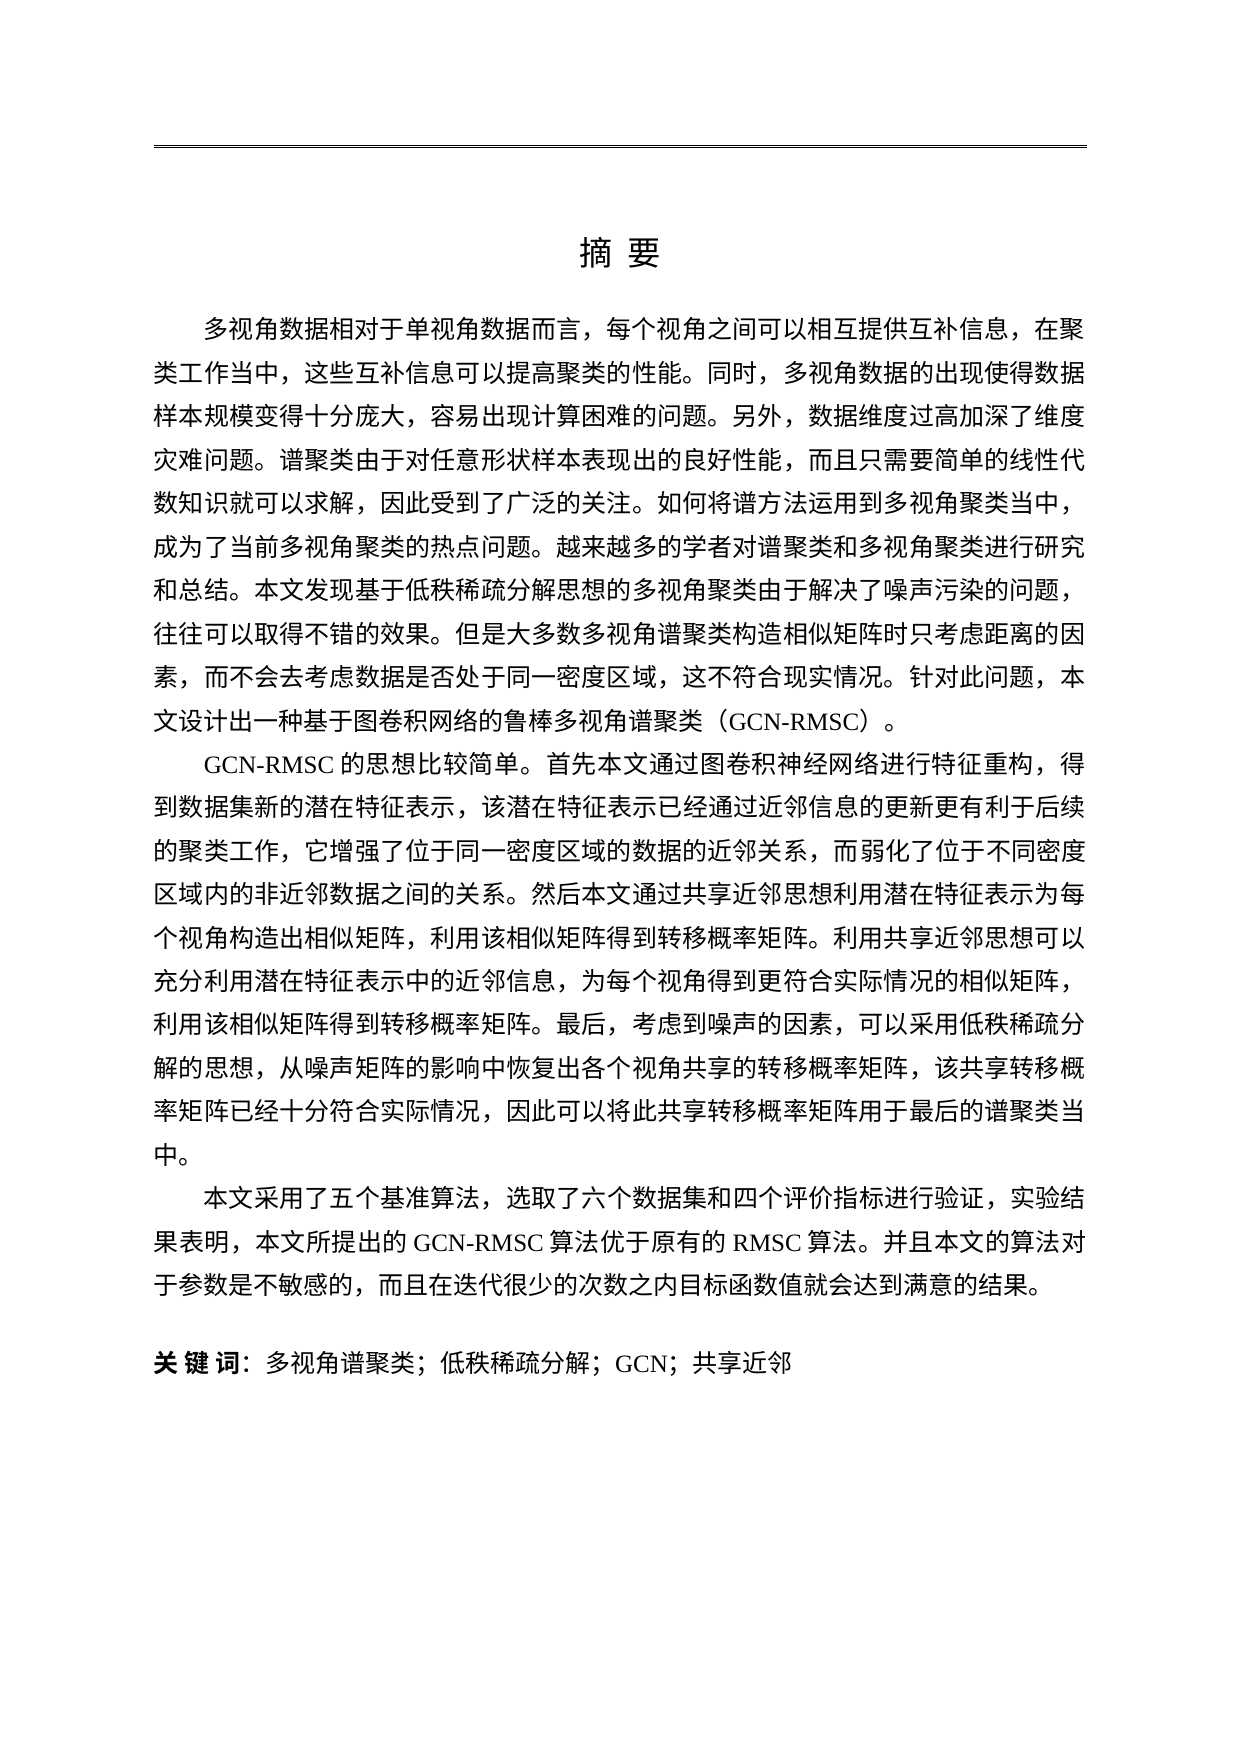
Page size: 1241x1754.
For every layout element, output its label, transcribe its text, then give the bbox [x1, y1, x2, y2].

text 多视角数据相对于单视角数据而言，每个视角之间可以相互提供互补信息，在聚类工作当中，这些互补信息可以提高聚类的性能。同时，多视角数据的出现使得数据样本规模变得十分庞大，容易出现计算困难的问题。另外，数据维度过高加深了维度灾难问题。谱聚类由于对任意形状样本表现出的良好性能，而且只需要简单的线性代数知识就可以求解，因此受到了广泛的关注。如何将谱方法运用到多视角聚类当中，成为了当前多视角聚类的热点问题。越来越多的学者对谱聚类和多视角聚类进行研究和总结。本文发现基于低秩稀疏分解思想的多视角聚类由于解决了噪声污染的问题，往往可以取得不错的效果。但是大多数多视角谱聚类构造相似矩阵时只考虑距离的因素，而不会去考虑数据是否处于同一密度区域，这不符合现实情况。针对此问题，本文设计出一种基于图卷积网络的鲁棒多视角谱聚类（GCN-RMSC）。 [153, 310, 1087, 737]
text 本文采用了五个基准算法，选取了六个数据集和四个评价指标进行验证，实验结果表明，本文所提出的GCN-RMSC算法优于原有的RMSC算法。并且本文的算法对于参数是不敏感的，而且在迭代很少的次数之内目标函数值就会达到满意的结果。 [153, 1179, 1087, 1302]
text GCN-RMSC的思想比较简单。首先本文通过图卷积神经网络进行特征重构，得到数据集新的潜在特征表示，该潜在特征表示已经通过近邻信息的更新更有利于后续的聚类工作，它增强了位于同一密度区域的数据的近邻关系，而弱化了位于不同密度区域内的非近邻数据之间的关系。然后本文通过共享近邻思想利用潜在特征表示为每个视角构造出相似矩阵，利用该相似矩阵得到转移概率矩阵。利用共享近邻思想可以充分利用潜在特征表示中的近邻信息，为每个视角得到更符合实际情况的相似矩阵，利用该相似矩阵得到转移概率矩阵。最后，考虑到噪声的因素，可以采用低秩稀疏分解的思想，从噪声矩阵的影响中恢复出各个视角共享的转移概率矩阵，该共享转移概率矩阵已经十分符合实际情况，因此可以将此共享转移概率矩阵用于最后的谱聚类当中。 [153, 744, 1087, 1172]
text 关 键 词：多视角谱聚类；低秩稀疏分解；GCN；共享近邻 [153, 1343, 1087, 1380]
text 摘 要 [153, 227, 1087, 275]
